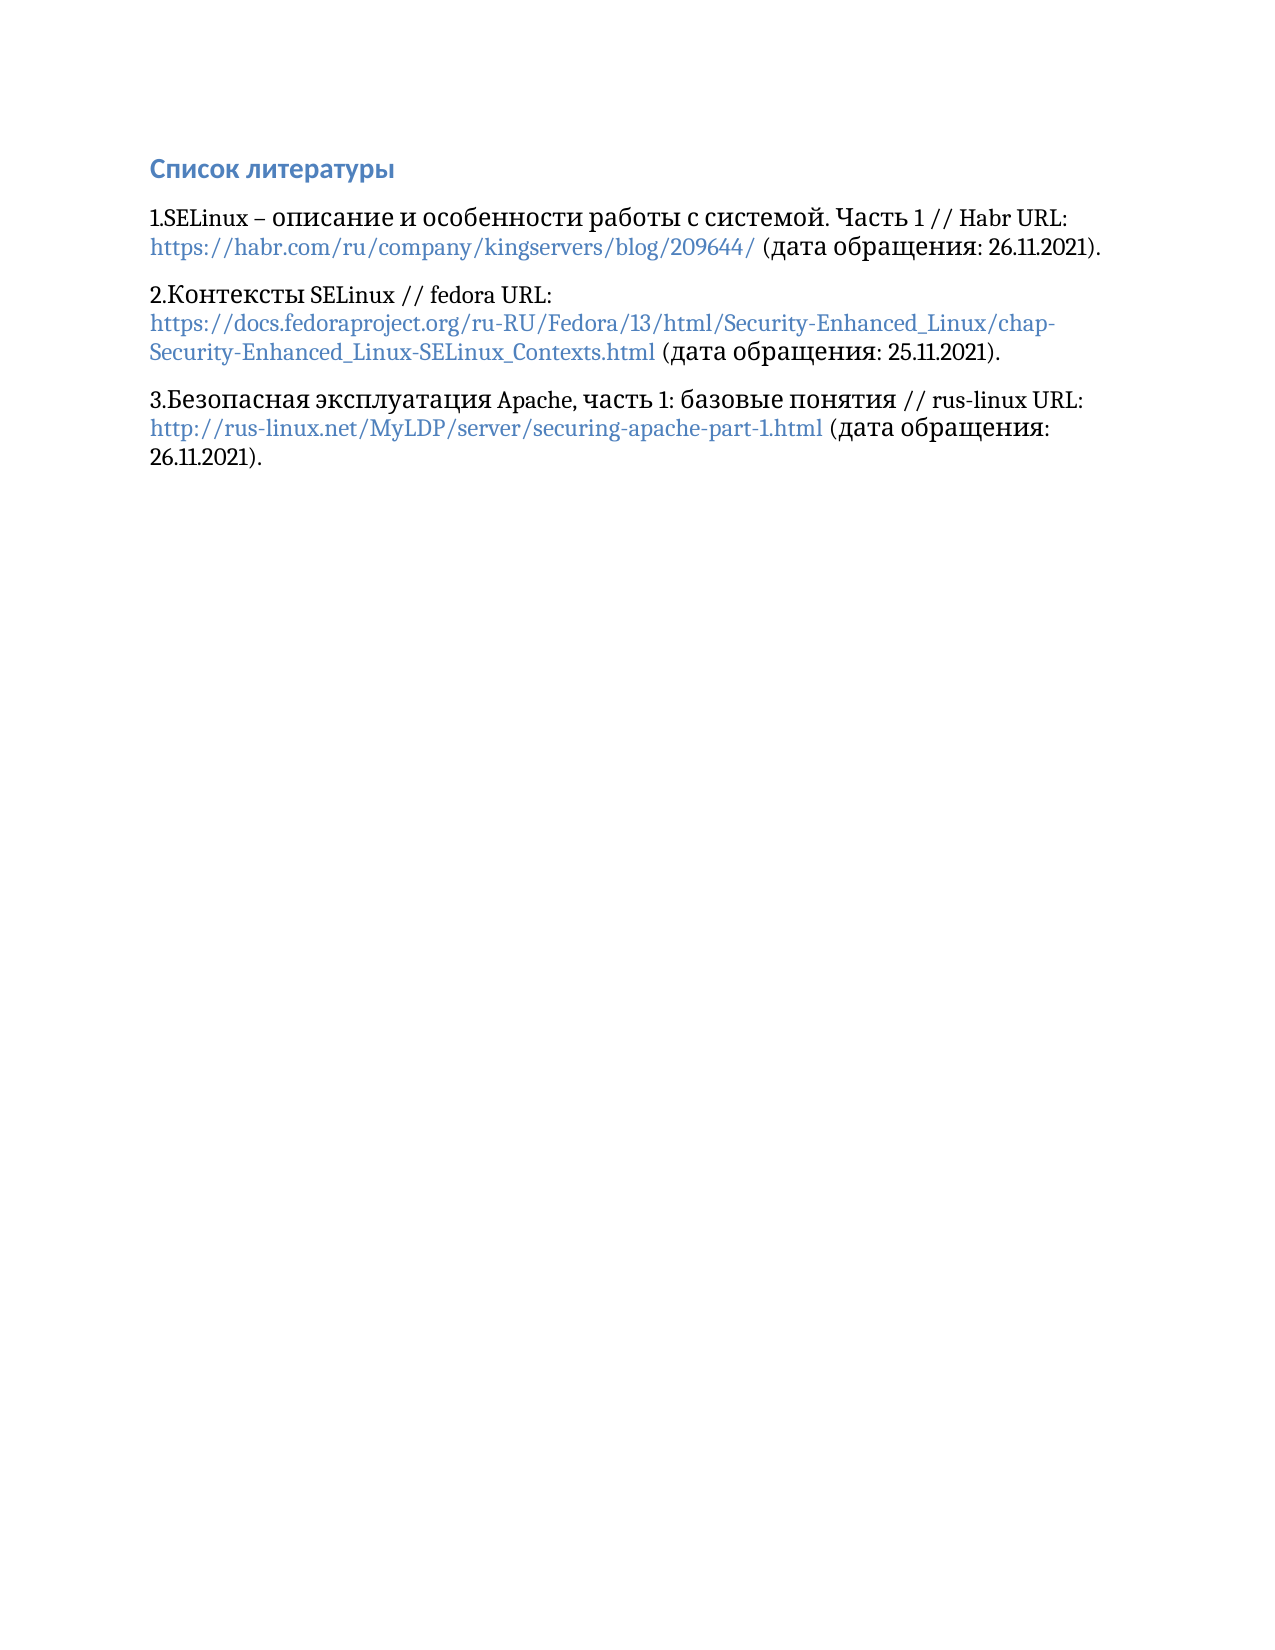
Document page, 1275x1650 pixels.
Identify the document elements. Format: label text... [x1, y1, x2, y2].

text 2.Контексты SELinux // fedora URL: https://docs.fedoraproject.org/ru-RU/Fedora/13/html/Security-Enhanced_Linux/chap-Security-Enhanced_Linux-SELinux_Contexts.html (дата обращения: 25.11.2021). [150, 281, 1125, 367]
text 1.SELinux – описание и особенности работы с системой. Часть 1 // Habr URL: https://habr.com/ru/company/kingservers/blog/209644/ (дата обращения: 26.11.2021). [150, 204, 1125, 262]
subtitle Список литературы [150, 150, 1125, 186]
text 3.Безопасная эксплуатация Apache, часть 1: базовые понятия // rus-linux URL: http://rus-linux.net/MyLDP/server/securing-apache-part-1.html (дата обращения: 26.11.2021). [150, 386, 1125, 472]
